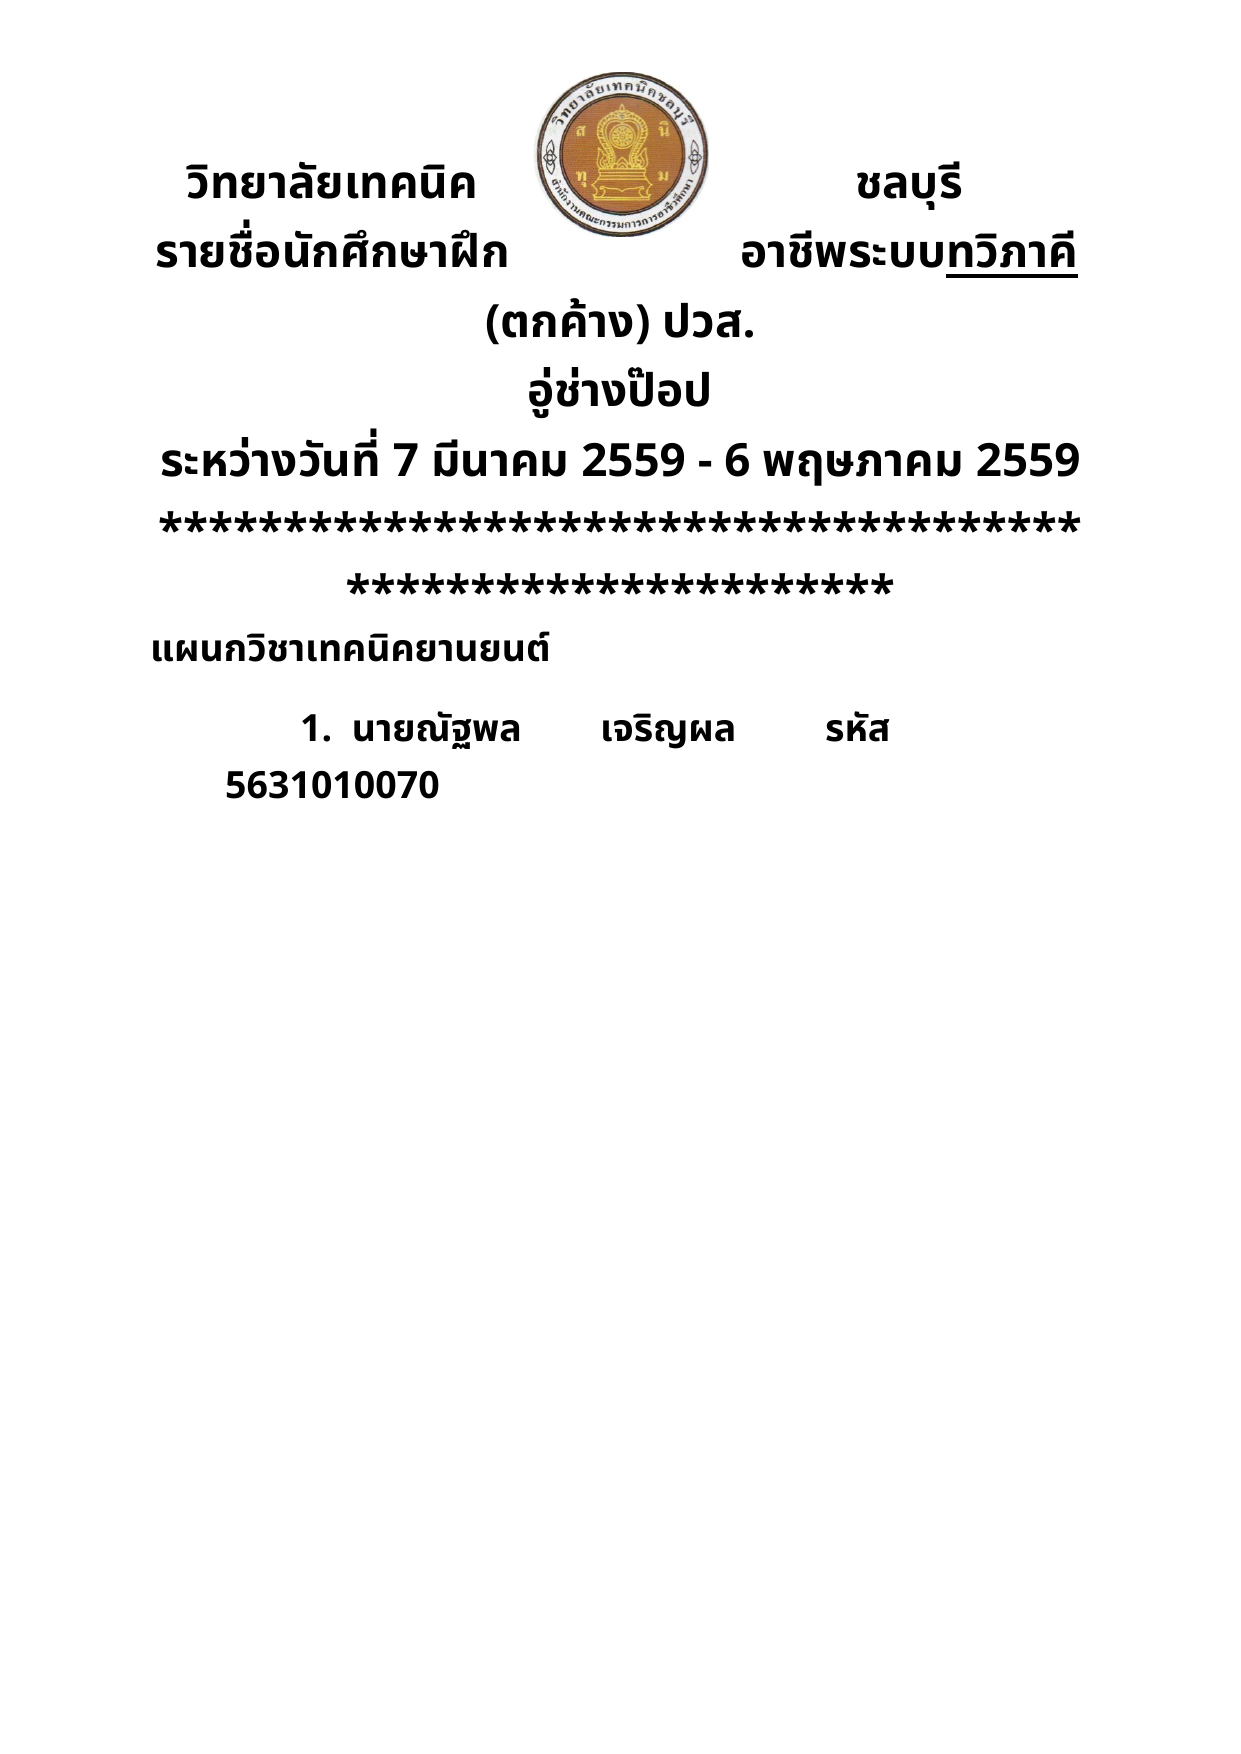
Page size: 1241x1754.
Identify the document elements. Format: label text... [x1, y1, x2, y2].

picture [533, 72, 709, 235]
text วิทยาลัยเทคนิคชลบุรี [709, 150, 1090, 219]
text อู่ช่างป๊อป [150, 358, 1090, 427]
text วิทยาลัยเทคนิคชลบุรี [150, 150, 533, 219]
text 1. นายณัฐพล เจริญผล รหัส 5631010070 [150, 701, 1090, 809]
text รายชื่อนักศึกษาฝึกอาชีพระบบทวิภาคี (ตกค้าง) ปวส. [150, 219, 1090, 358]
text แผนกวิชาเทคนิคยานยนต์ [150, 622, 1090, 678]
text *********************************************************** [150, 497, 1090, 622]
text ระหว่างวันที่ 7 มีนาคม 2559 - 6 พฤษภาคม 2559 [150, 427, 1090, 497]
